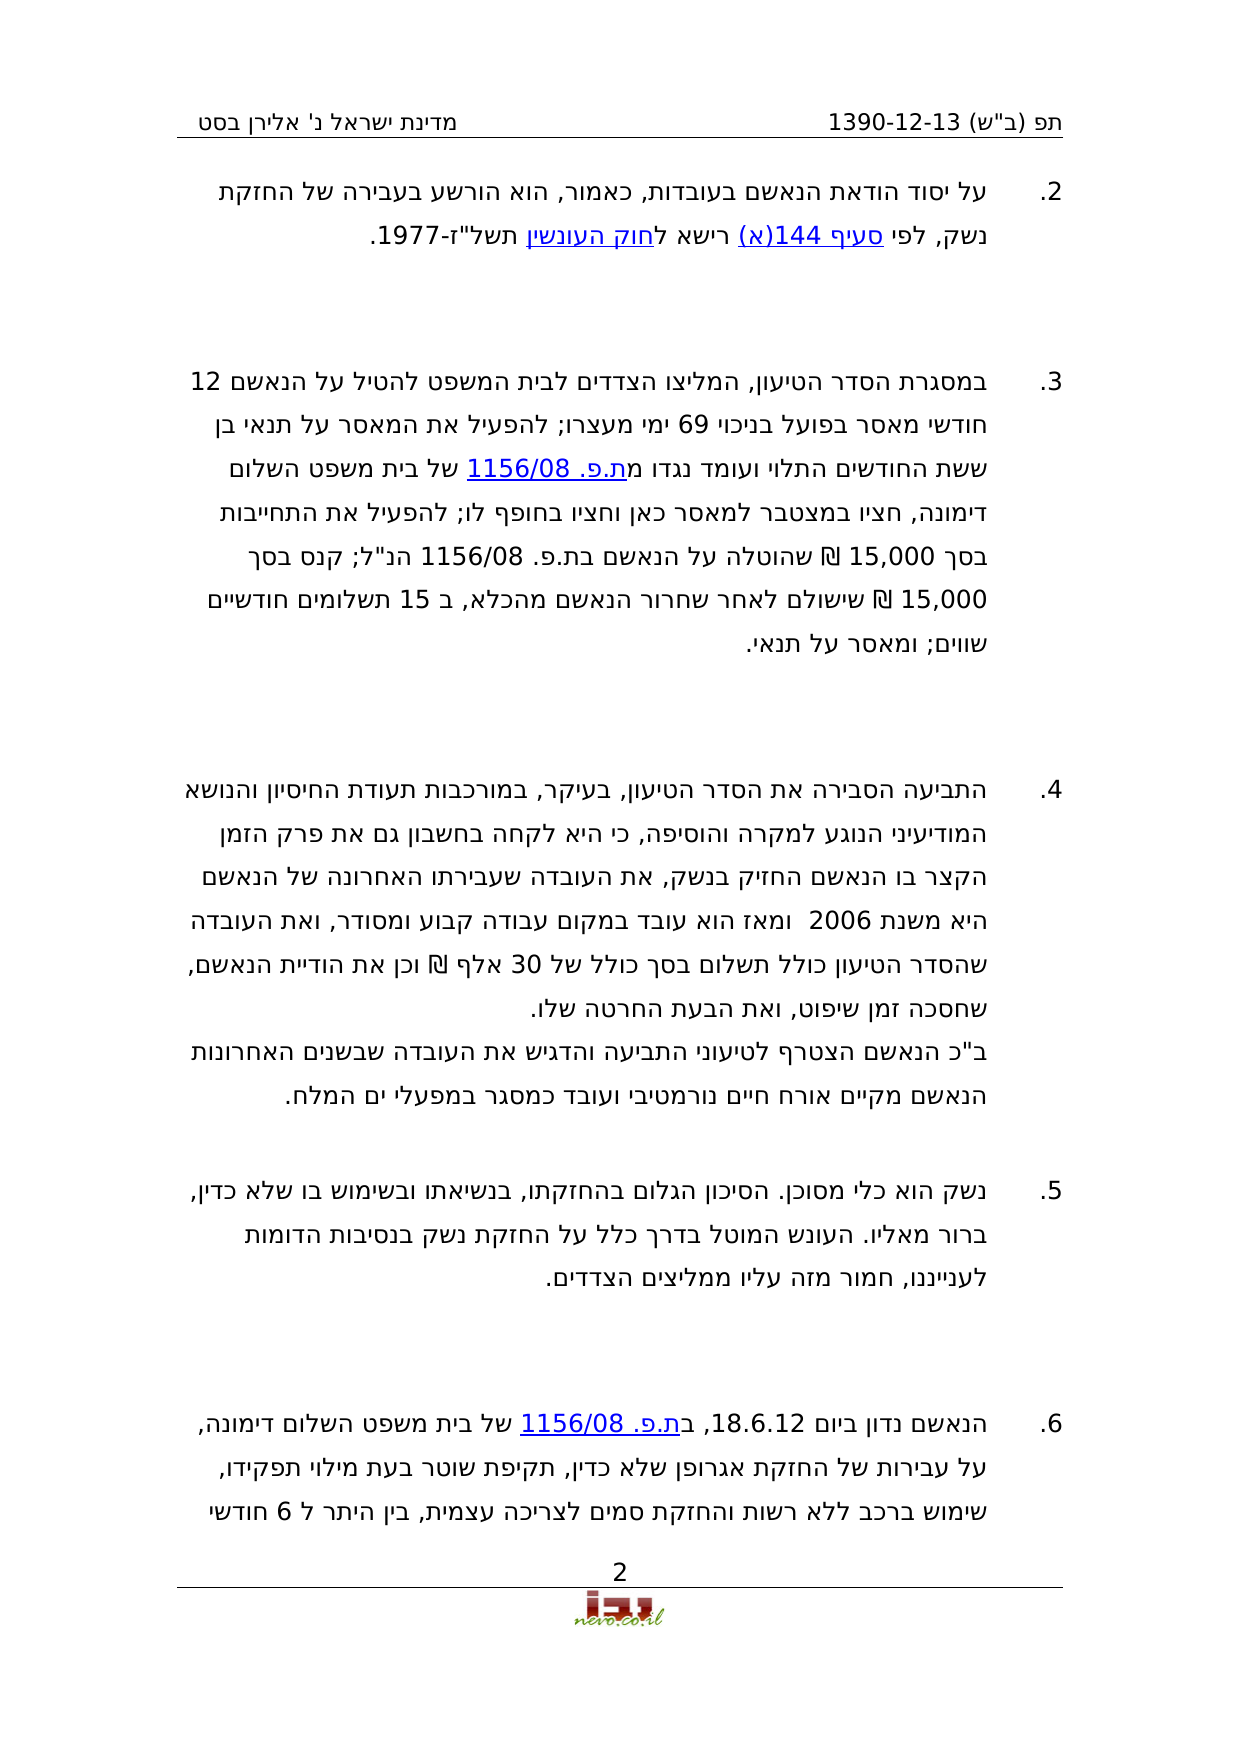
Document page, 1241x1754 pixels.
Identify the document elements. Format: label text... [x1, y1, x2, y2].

text 3. במסגרת הסדר הטיעון, המליצו הצדדים לבית המשפט להטיל על הנאשם 12 חודשי מאסר בפועל בניכוי 69 ימי מעצרו; להפעיל את המאסר על תנאי בן ששת החודשים התלוי ועומד נגדו מת.פ. 1156/08 של בית משפט השלום דימונה, חציו במצטבר למאסר כאן וחציו בחופף לו; להפעיל את התחייבות בסך 15,000 ₪ שהוטלה על הנאשם בת.פ. 1156/08 הנ"ל; קנס בסך 15,000 ₪ שישולם לאחר שחרור הנאשם מהכלא, ב 15 תשלומים חודשיים שווים; ומאסר על תנאי. [177, 367, 1063, 658]
text ב"כ הנאשם הצטרף לטיעוני התביעה והדגיש את העובדה שבשנים האחרונות הנאשם מקיים אורח חיים נורמטיבי ועובד כמסגר במפעלי ים המלח. [177, 1038, 988, 1111]
picture [574, 1590, 666, 1627]
text 4. התביעה הסבירה את הסדר הטיעון, בעיקר, במורכבות תעודת החיסיון והנושא המודיעיני הנוגע למקרה והוסיפה, כי היא לקחה בחשבון גם את פרק הזמן הקצר בו הנאשם החזיק בנשק, את העובדה שעבירתו האחרונה של הנאשם היא משנת 2006 ומאז הוא עובד במקום עבודה קבוע ומסודר, ואת העובדה שהסדר הטיעון כולל תשלום בסך כולל של 30 אלף ₪ וכן את הודיית הנאשם, שחסכה זמן שיפוט, ואת הבעת החרטה שלו. [177, 775, 1063, 1023]
text 5. נשק הוא כלי מסוכן. הסיכון הגלום בהחזקתו, בנשיאתו ובשימוש בו שלא כדין, ברור מאליו. העונש המוטל בדרך כלל על החזקת נשק בנסיבות הדומות לענייננו, חמור מזה עליו ממליצים הצדדים. [177, 1176, 1063, 1293]
text 2. על יסוד הודאת הנאשם בעובדות, כאמור, הוא הורשע בעבירה של החזקת נשק, לפי סעיף 144(א) רישא לחוק העונשין תשל"ז-1977. [177, 177, 1063, 250]
